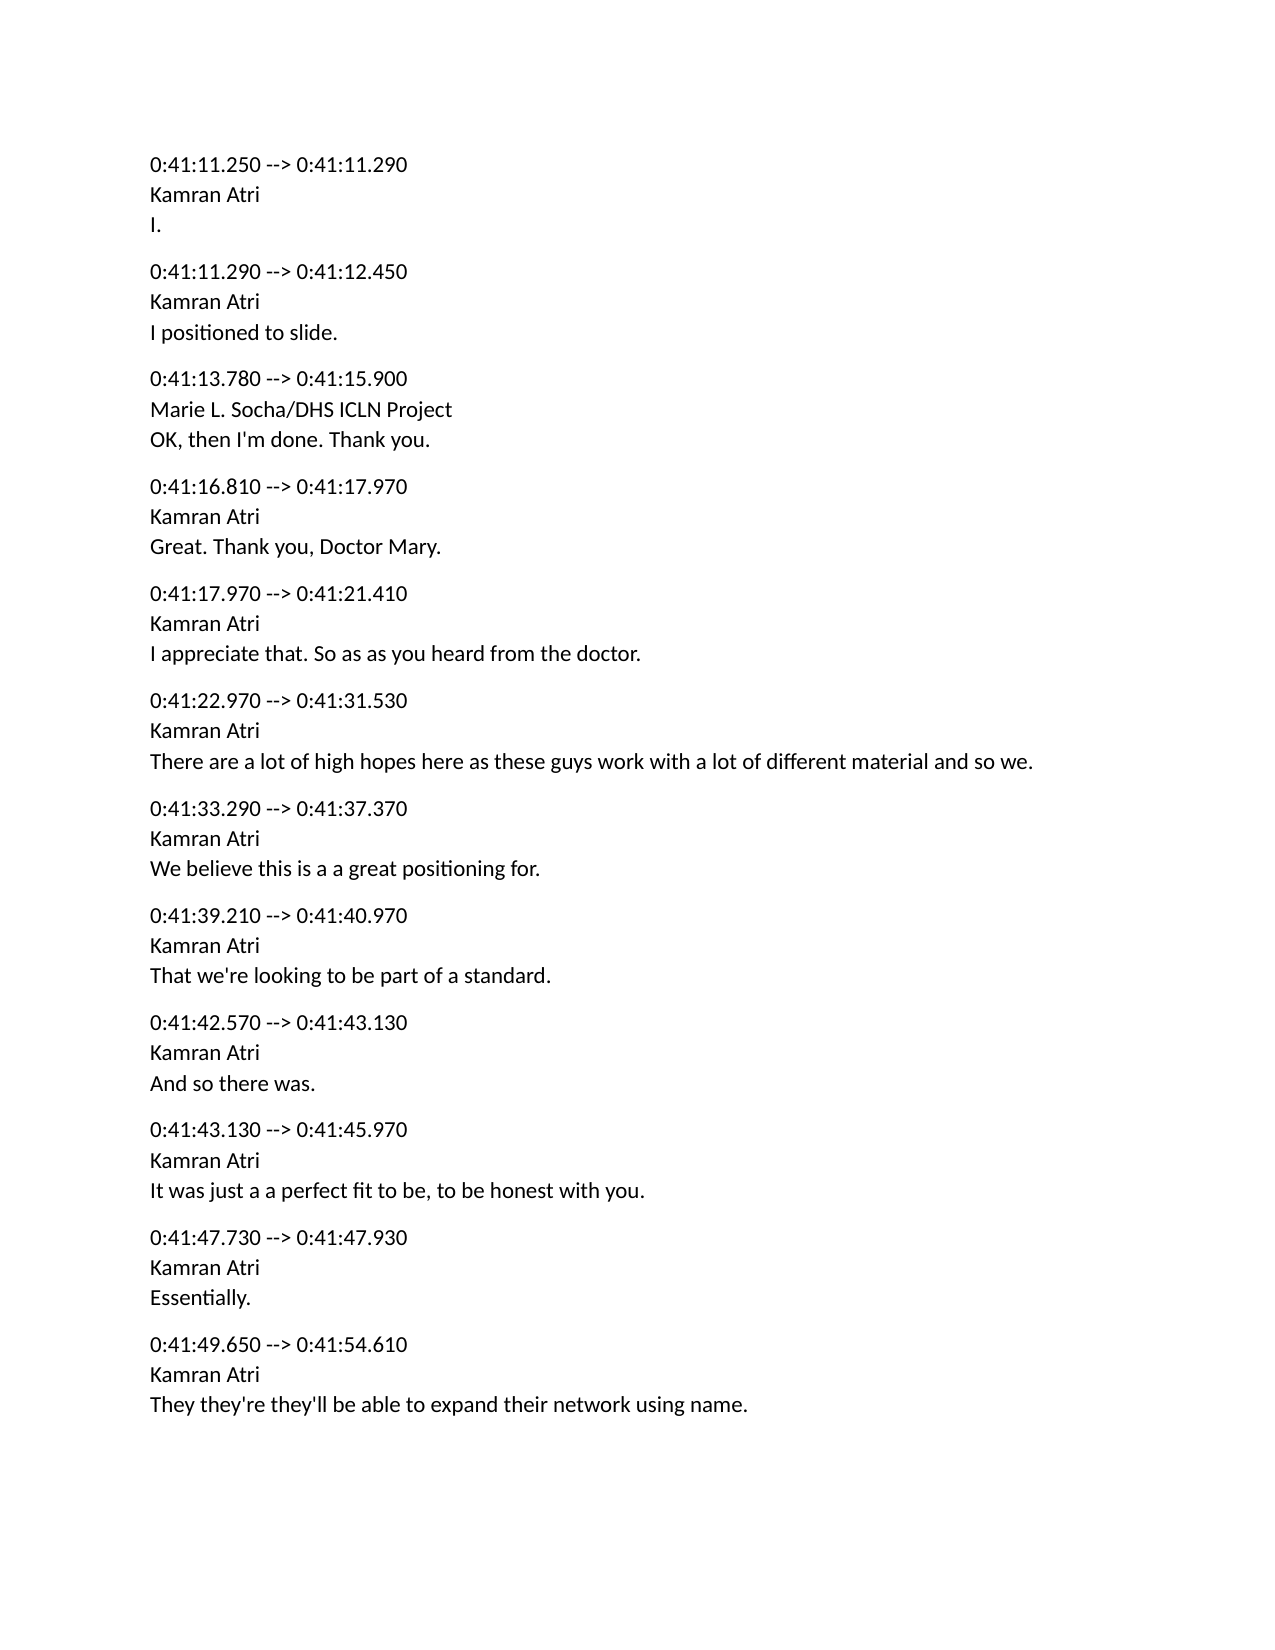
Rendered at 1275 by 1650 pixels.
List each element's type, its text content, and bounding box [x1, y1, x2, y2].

text 0:41:17.970 --> 0:41:21.410 Kamran Atri I appreciate that. So as as you heard from the doctor. [150, 579, 1125, 668]
text 0:41:13.780 --> 0:41:15.900 Marie L. Socha/DHS ICLN Project OK, then I'm done. Thank you. [150, 364, 1125, 453]
text 0:41:43.130 --> 0:41:45.970 Kamran Atri It was just a a perfect fit to be, to be honest with you. [150, 1116, 1125, 1204]
text 0:41:42.570 --> 0:41:43.130 Kamran Atri And so there was. [150, 1008, 1125, 1097]
text 0:41:22.970 --> 0:41:31.530 Kamran Atri There are a lot of high hopes here as these guys work with a lot of different material and so we. [150, 686, 1125, 775]
text 0:41:11.250 --> 0:41:11.290 Kamran Atri I. [150, 150, 1125, 238]
text 0:41:39.210 --> 0:41:40.970 Kamran Atri That we're looking to be part of a standard. [150, 901, 1125, 989]
text 0:41:16.810 --> 0:41:17.970 Kamran Atri Great. Thank you, Doctor Mary. [150, 472, 1125, 560]
text 0:41:49.650 --> 0:41:54.610 Kamran Atri They they're they'll be able to expand their network using name. [150, 1330, 1125, 1419]
text 0:41:47.730 --> 0:41:47.930 Kamran Atri Essentially. [150, 1223, 1125, 1311]
text 0:41:11.290 --> 0:41:12.450 Kamran Atri I positioned to slide. [150, 257, 1125, 346]
text 0:41:33.290 --> 0:41:37.370 Kamran Atri We believe this is a a great positioning for. [150, 794, 1125, 882]
